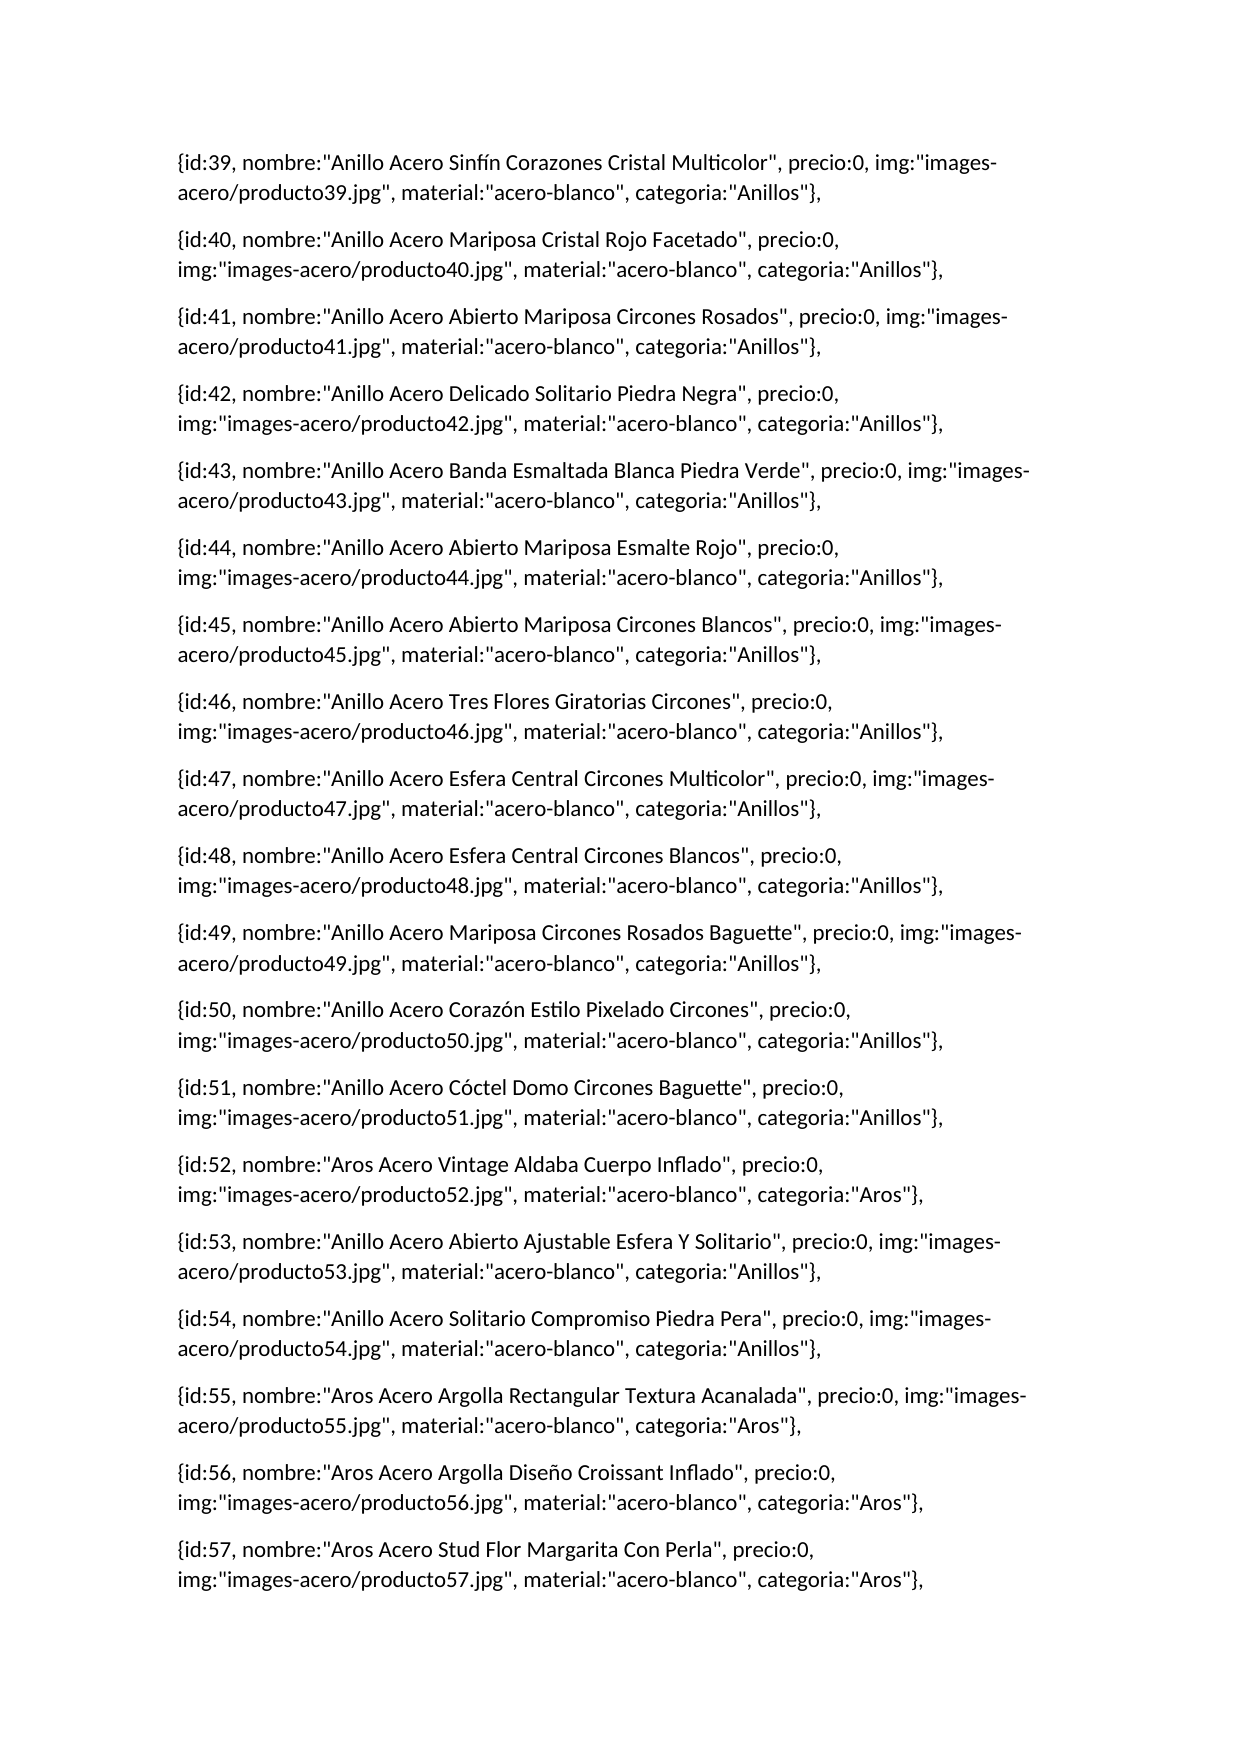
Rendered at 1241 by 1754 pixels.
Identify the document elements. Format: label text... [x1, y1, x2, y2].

text {id:42, nombre:"Anillo Acero Delicado Solitario Piedra Negra", precio:0, img:"images-acero/producto42.jpg", material:"acero-blanco", categoria:"Anillos"}, [177, 379, 1063, 437]
text {id:44, nombre:"Anillo Acero Abierto Mariposa Esmalte Rojo", precio:0, img:"images-acero/producto44.jpg", material:"acero-blanco", categoria:"Anillos"}, [177, 533, 1063, 591]
text {id:53, nombre:"Anillo Acero Abierto Ajustable Esfera Y Solitario", precio:0, img:"images-acero/producto53.jpg", material:"acero-blanco", categoria:"Anillos"}, [177, 1227, 1063, 1285]
text {id:48, nombre:"Anillo Acero Esfera Central Circones Blancos", precio:0, img:"images-acero/producto48.jpg", material:"acero-blanco", categoria:"Anillos"}, [177, 841, 1063, 899]
text {id:46, nombre:"Anillo Acero Tres Flores Giratorias Circones", precio:0, img:"images-acero/producto46.jpg", material:"acero-blanco", categoria:"Anillos"}, [177, 687, 1063, 745]
text {id:51, nombre:"Anillo Acero Cóctel Domo Circones Baguette", precio:0, img:"images-acero/producto51.jpg", material:"acero-blanco", categoria:"Anillos"}, [177, 1073, 1063, 1131]
text {id:43, nombre:"Anillo Acero Banda Esmaltada Blanca Piedra Verde", precio:0, img:"images-acero/producto43.jpg", material:"acero-blanco", categoria:"Anillos"}, [177, 456, 1063, 514]
text {id:56, nombre:"Aros Acero Argolla Diseño Croissant Inflado", precio:0, img:"images-acero/producto56.jpg", material:"acero-blanco", categoria:"Aros"}, [177, 1458, 1063, 1516]
text {id:50, nombre:"Anillo Acero Corazón Estilo Pixelado Circones", precio:0, img:"images-acero/producto50.jpg", material:"acero-blanco", categoria:"Anillos"}, [177, 996, 1063, 1054]
text {id:47, nombre:"Anillo Acero Esfera Central Circones Multicolor", precio:0, img:"images-acero/producto47.jpg", material:"acero-blanco", categoria:"Anillos"}, [177, 764, 1063, 822]
text {id:45, nombre:"Anillo Acero Abierto Mariposa Circones Blancos", precio:0, img:"images-acero/producto45.jpg", material:"acero-blanco", categoria:"Anillos"}, [177, 610, 1063, 668]
text {id:40, nombre:"Anillo Acero Mariposa Cristal Rojo Facetado", precio:0, img:"images-acero/producto40.jpg", material:"acero-blanco", categoria:"Anillos"}, [177, 225, 1063, 283]
text {id:49, nombre:"Anillo Acero Mariposa Circones Rosados Baguette", precio:0, img:"images-acero/producto49.jpg", material:"acero-blanco", categoria:"Anillos"}, [177, 918, 1063, 977]
text {id:39, nombre:"Anillo Acero Sinfín Corazones Cristal Multicolor", precio:0, img:"images-acero/producto39.jpg", material:"acero-blanco", categoria:"Anillos"}, [177, 148, 1063, 206]
text {id:52, nombre:"Aros Acero Vintage Aldaba Cuerpo Inflado", precio:0, img:"images-acero/producto52.jpg", material:"acero-blanco", categoria:"Aros"}, [177, 1150, 1063, 1208]
text {id:57, nombre:"Aros Acero Stud Flor Margarita Con Perla", precio:0, img:"images-acero/producto57.jpg", material:"acero-blanco", categoria:"Aros"}, [177, 1535, 1063, 1593]
text {id:41, nombre:"Anillo Acero Abierto Mariposa Circones Rosados", precio:0, img:"images-acero/producto41.jpg", material:"acero-blanco", categoria:"Anillos"}, [177, 302, 1063, 360]
text {id:55, nombre:"Aros Acero Argolla Rectangular Textura Acanalada", precio:0, img:"images-acero/producto55.jpg", material:"acero-blanco", categoria:"Aros"}, [177, 1381, 1063, 1439]
text {id:54, nombre:"Anillo Acero Solitario Compromiso Piedra Pera", precio:0, img:"images-acero/producto54.jpg", material:"acero-blanco", categoria:"Anillos"}, [177, 1304, 1063, 1362]
